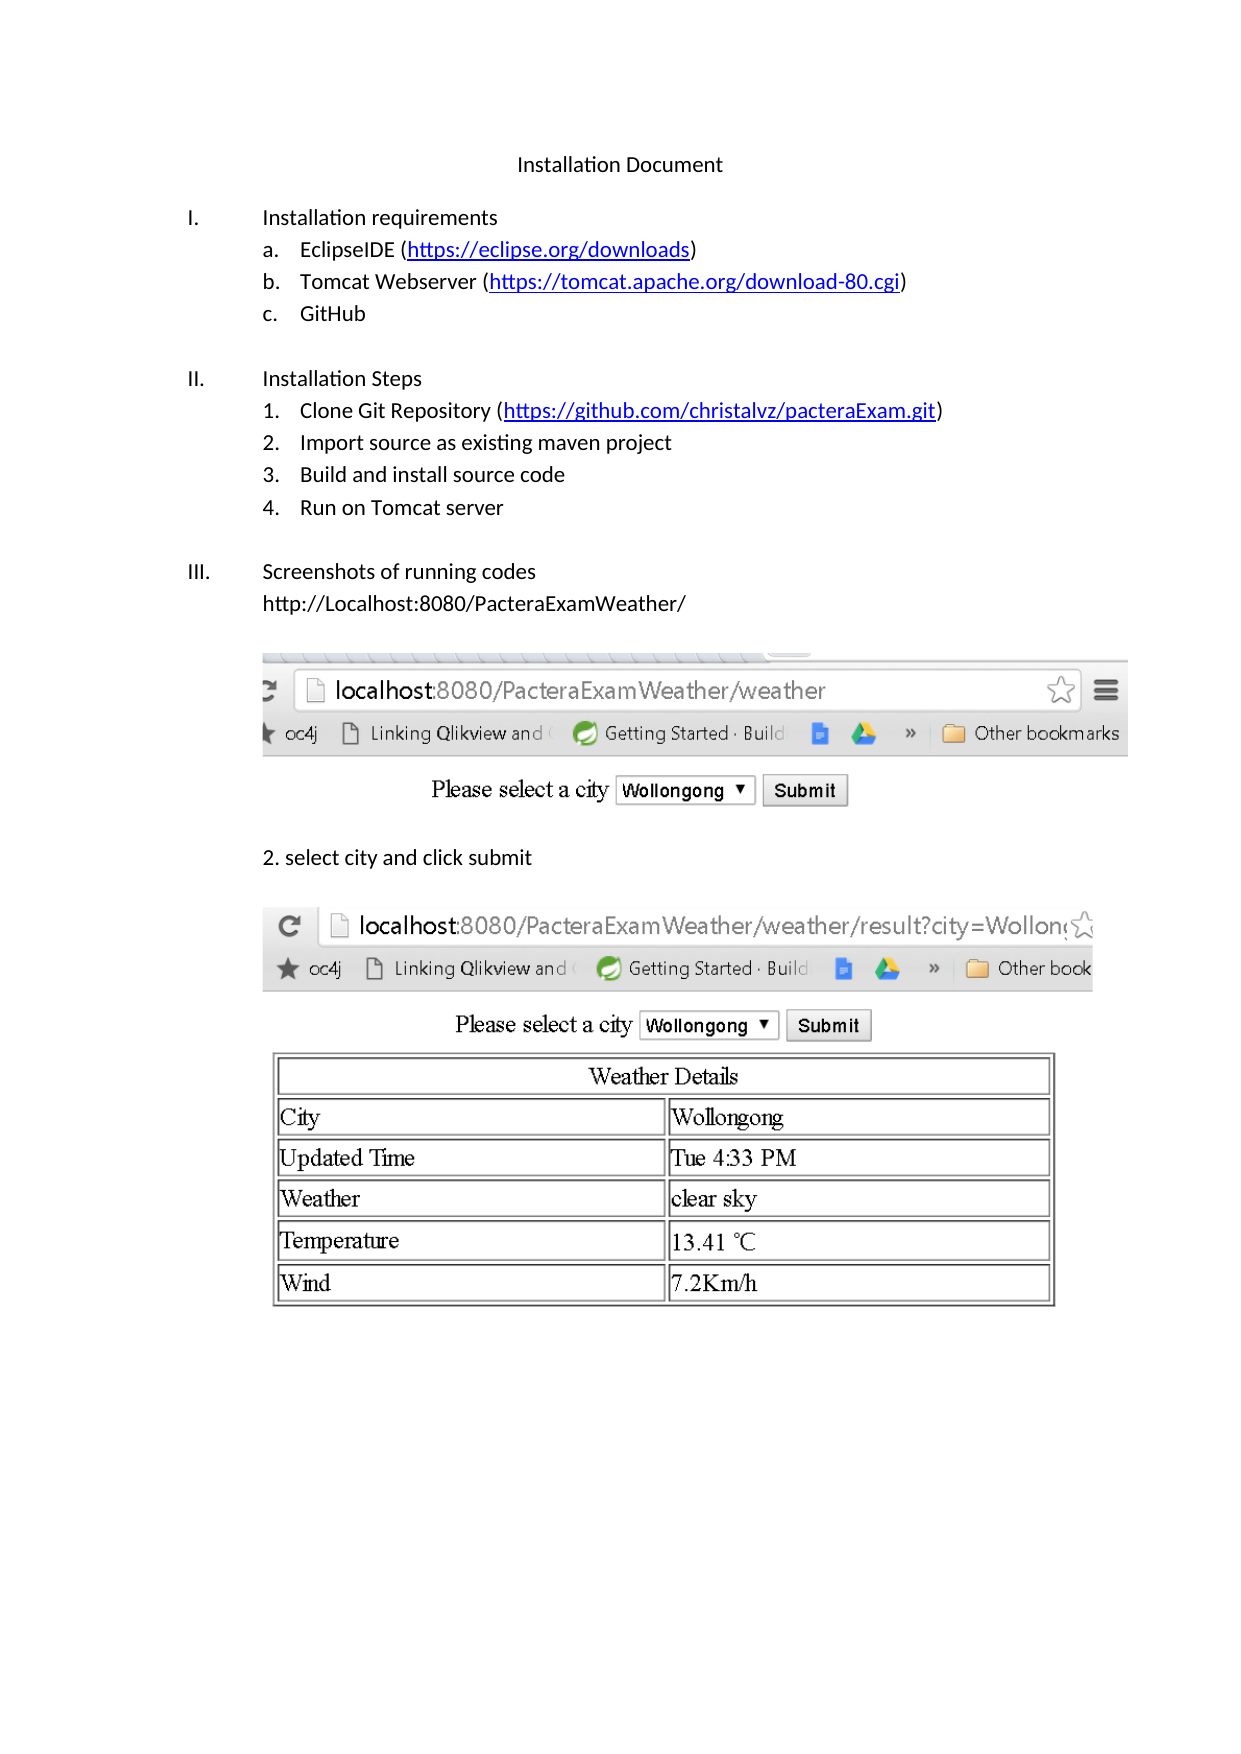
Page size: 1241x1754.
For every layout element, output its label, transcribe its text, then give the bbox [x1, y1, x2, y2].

list GitHub [262, 299, 1090, 328]
list Tomcat Webserver (https://tomcat.apache.org/download-80.cgi) [262, 267, 1090, 295]
list Installation Steps [187, 364, 1090, 392]
list Installation requirements [187, 203, 1090, 231]
list Screenshots of running codes [187, 557, 1090, 585]
list 2. select city and click submit [262, 843, 1090, 871]
list Run on Tomcat server [262, 493, 1090, 521]
text Installation Document [150, 150, 1090, 178]
list http://Localhost:8080/PacteraExamWeather/ [262, 589, 1090, 617]
list Build and install source code [262, 461, 1090, 488]
list Import source as existing maven project [262, 428, 1090, 456]
picture [262, 907, 1093, 1335]
list EclipseIDE (https://eclipse.org/downloads) [262, 235, 1090, 263]
picture [262, 653, 1128, 839]
list Clone Git Repository (https://github.com/christalvz/pacteraExam.git) [262, 396, 1090, 424]
